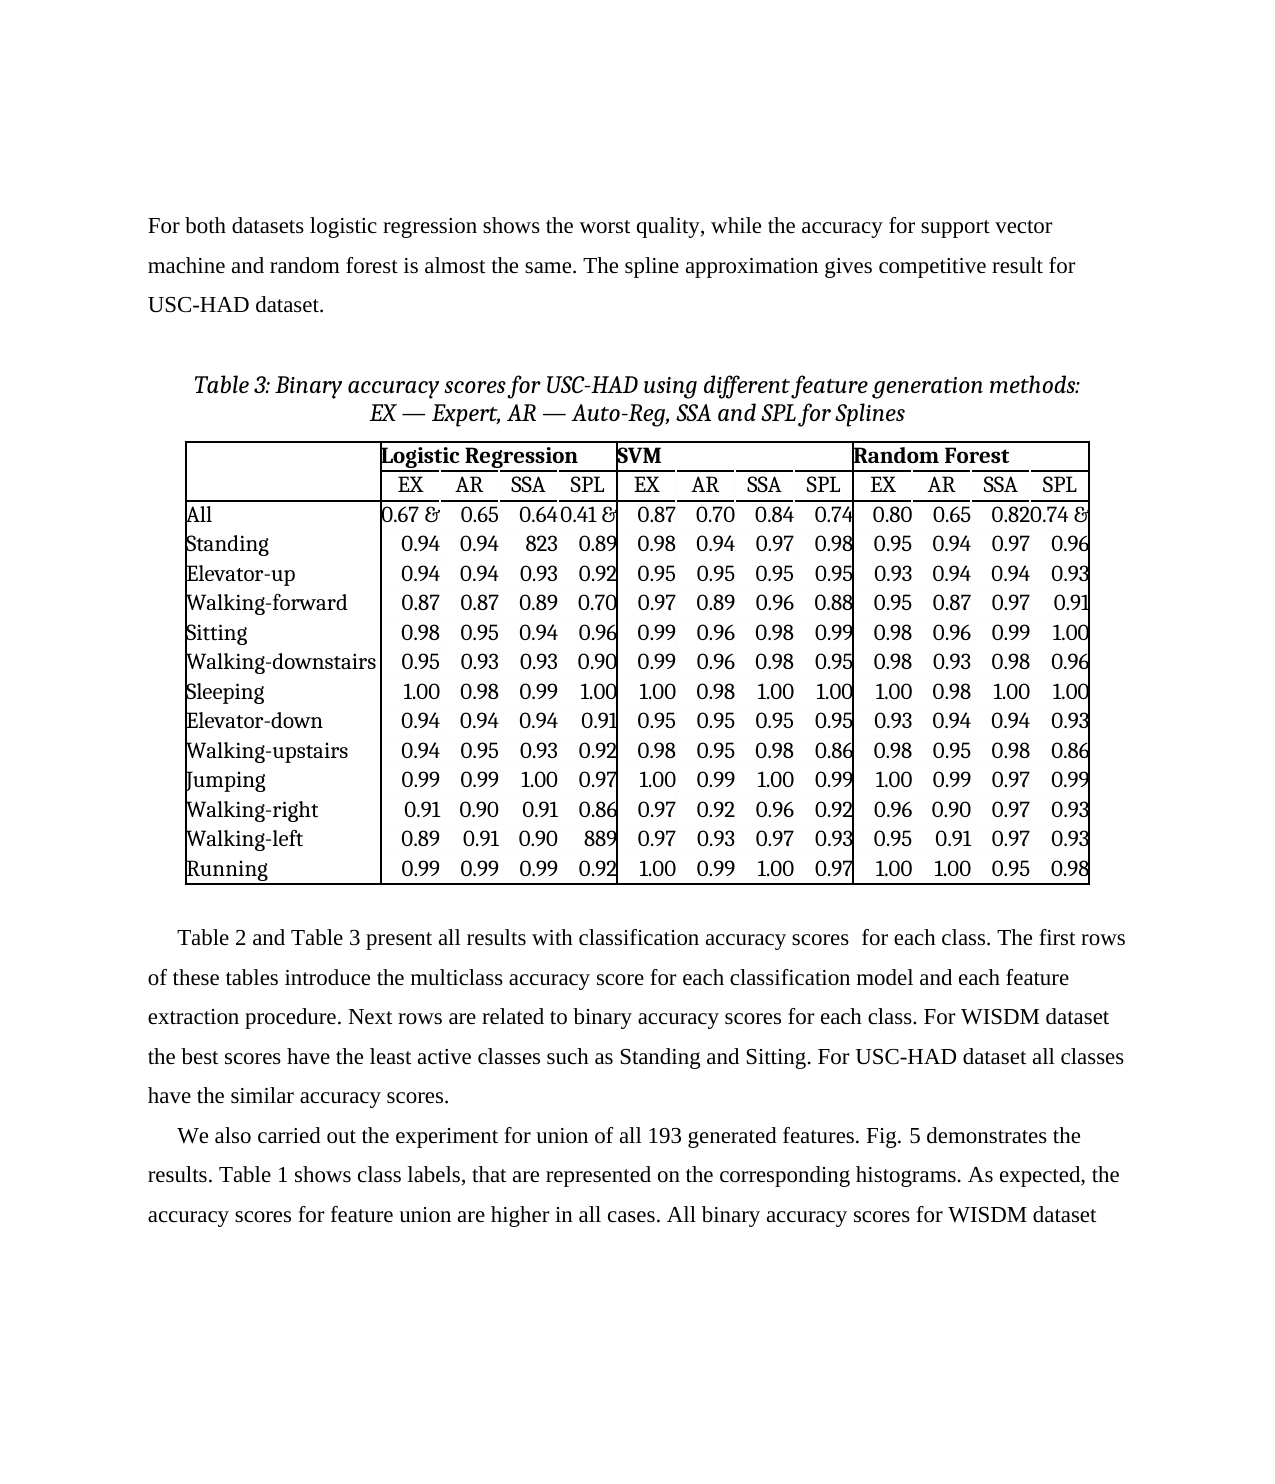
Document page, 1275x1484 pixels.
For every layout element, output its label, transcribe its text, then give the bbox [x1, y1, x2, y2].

table_cell 0.87 [913, 590, 970, 617]
table_cell Walking-upstairs [187, 738, 380, 765]
table_cell 0.96 [854, 796, 911, 824]
table_cell 0.99 [618, 620, 675, 647]
table_cell 0.98 [441, 679, 498, 706]
table_cell 0.99 [795, 620, 852, 647]
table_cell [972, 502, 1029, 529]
table_cell 0.99 [913, 767, 970, 794]
table_cell 889 [559, 826, 616, 853]
table_cell 0.97 [736, 531, 793, 558]
table_cell 0.97 [618, 826, 675, 853]
table_cell 0.89 [559, 531, 616, 558]
table_cell 0.98 [972, 649, 1029, 676]
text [148, 1122, 1127, 1227]
table_cell 0.95 [795, 649, 852, 676]
table_cell 1.00 [913, 855, 970, 883]
table_cell SSA [500, 472, 557, 499]
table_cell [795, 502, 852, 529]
table_cell 0.98 [736, 738, 793, 765]
table_cell 0.93 [1031, 708, 1088, 735]
table_cell 0.99 [441, 855, 498, 883]
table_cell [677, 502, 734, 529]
table_cell 0.91 [913, 826, 970, 853]
table_cell 0.95 [441, 620, 498, 647]
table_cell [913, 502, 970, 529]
table_cell 0.98 [736, 620, 793, 647]
table_cell 1.00 [795, 679, 852, 706]
table_cell 0.94 [382, 738, 439, 765]
table_cell 0.98 [854, 649, 911, 676]
table_cell 0.86 [795, 738, 852, 765]
table_cell 0.93 [500, 561, 557, 588]
table_cell AR [677, 472, 734, 499]
table_cell 0.97 [618, 796, 675, 824]
table_cell 0.95 [736, 561, 793, 588]
table_cell 0.99 [677, 767, 734, 794]
table_cell 823 [500, 531, 557, 558]
table_cell Elevator-up [187, 561, 380, 588]
table_cell 0.86 [1031, 738, 1088, 765]
table_cell Standing [187, 531, 380, 558]
table_cell 0.95 [677, 561, 734, 588]
table_cell 0.94 [382, 531, 439, 558]
table_cell 0.94 [382, 708, 439, 735]
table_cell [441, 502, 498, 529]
table_cell 0.97 [972, 531, 1029, 558]
table_cell 0.95 [795, 708, 852, 735]
table_cell 0.92 [559, 738, 616, 765]
table_cell 0.95 [441, 738, 498, 765]
table_cell 0.95 [677, 738, 734, 765]
table_cell 0.96 [913, 620, 970, 647]
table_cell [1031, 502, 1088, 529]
table_cell 0.98 [972, 738, 1029, 765]
table_cell SSA [972, 472, 1029, 499]
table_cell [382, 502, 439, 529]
table_cell Sleeping [187, 679, 380, 706]
table_cell 0.91 [559, 708, 616, 735]
table_cell Jumping [187, 767, 380, 794]
table_cell 0.90 [913, 796, 970, 824]
table_cell SPL [559, 472, 616, 499]
table_cell 0.94 [913, 531, 970, 558]
table_cell 0.92 [677, 796, 734, 824]
table_cell 1.00 [500, 767, 557, 794]
table_cell 0.90 [441, 796, 498, 824]
table_cell SPL [1031, 472, 1088, 499]
table_cell 0.93 [1031, 561, 1088, 588]
table_cell AR [441, 472, 498, 499]
table_cell 0.91 [441, 826, 498, 853]
table_cell 0.96 [736, 590, 793, 617]
table_cell 0.99 [972, 620, 1029, 647]
table_cell 0.94 [677, 531, 734, 558]
table_cell 0.95 [913, 738, 970, 765]
table_cell 0.99 [382, 855, 439, 883]
table_cell 0.93 [500, 649, 557, 676]
table_cell AR [913, 472, 970, 499]
table_cell 0.95 [736, 708, 793, 735]
table_cell 0.92 [795, 796, 852, 824]
table_cell Running [187, 855, 380, 883]
table_cell Sitting [187, 620, 380, 647]
table_cell 0.99 [500, 679, 557, 706]
table_cell 0.93 [854, 561, 911, 588]
table_cell 0.92 [559, 855, 616, 883]
table_cell 0.93 [500, 738, 557, 765]
table_cell 0.93 [795, 826, 852, 853]
table_cell 1.00 [618, 679, 675, 706]
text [148, 213, 1127, 318]
table_cell 0.98 [854, 738, 911, 765]
table_cell Walking-downstairs [187, 649, 380, 676]
table_cell SPL [795, 472, 852, 499]
table_cell 0.90 [559, 649, 616, 676]
table_cell 0.95 [854, 531, 911, 558]
table_cell 0.93 [913, 649, 970, 676]
table_cell 0.98 [854, 620, 911, 647]
table_cell 0.98 [618, 531, 675, 558]
table_cell EX [382, 472, 439, 499]
table_cell 0.99 [500, 855, 557, 883]
table_cell 1.00 [382, 679, 439, 706]
table_cell 0.95 [382, 649, 439, 676]
table_cell 0.95 [677, 708, 734, 735]
table_cell 0.89 [677, 590, 734, 617]
table_header SVM [618, 443, 852, 470]
table_cell 0.90 [500, 826, 557, 853]
table_cell 1.00 [1031, 620, 1088, 647]
table_cell 0.94 [972, 708, 1029, 735]
table_cell 0.94 [500, 708, 557, 735]
table_cell 1.00 [736, 767, 793, 794]
table_cell 0.89 [500, 590, 557, 617]
table_cell 0.98 [913, 679, 970, 706]
table_cell 0.99 [441, 767, 498, 794]
table_cell 0.91 [1031, 590, 1088, 617]
table_cell 0.99 [795, 767, 852, 794]
table_cell 0.98 [677, 679, 734, 706]
table_cell 0.94 [913, 708, 970, 735]
table_cell 1.00 [736, 679, 793, 706]
table_cell Walking-forward [187, 590, 380, 617]
table_cell 0.96 [1031, 649, 1088, 676]
table_cell All [187, 502, 380, 529]
table_cell 0.96 [677, 649, 734, 676]
table_cell 0.94 [500, 620, 557, 647]
table_cell 0.93 [441, 649, 498, 676]
table_cell 1.00 [854, 767, 911, 794]
table_cell 0.94 [441, 561, 498, 588]
table_cell EX [618, 472, 675, 499]
table_cell 0.98 [382, 620, 439, 647]
table_cell 0.99 [618, 649, 675, 676]
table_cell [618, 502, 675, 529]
table_cell 0.94 [972, 561, 1029, 588]
table_cell Walking-right [187, 796, 380, 824]
table_cell 0.86 [559, 796, 616, 824]
table_cell 0.95 [618, 561, 675, 588]
table_cell 0.99 [677, 855, 734, 883]
table_cell SSA [736, 472, 793, 499]
table_cell 0.89 [382, 826, 439, 853]
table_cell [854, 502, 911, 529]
table_cell 0.91 [382, 796, 439, 824]
table_cell 0.70 [559, 590, 616, 617]
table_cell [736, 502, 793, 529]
table_cell 0.96 [1031, 531, 1088, 558]
text Table 2 and Table 3 present all results with classification accuracy scores for each class. The first rows of these tables introduce the multiclass accuracy score for each classification model and each feature extraction procedure. Next rows are related to binary accuracy scores for each class. For WISDM dataset the best scores have the least active classes such as Standing and Sitting. For USC-HAD dataset all classes have the similar accuracy scores. [148, 924, 1127, 1108]
table_cell 0.87 [441, 590, 498, 617]
table_cell 1.00 [618, 767, 675, 794]
table_cell 0.93 [1031, 796, 1088, 824]
table_cell 1.00 [559, 679, 616, 706]
table_cell 0.91 [500, 796, 557, 824]
table_cell 1.00 [736, 855, 793, 883]
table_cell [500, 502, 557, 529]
table_cell 0.97 [736, 826, 793, 853]
table_cell 0.95 [618, 708, 675, 735]
table_cell 0.99 [382, 767, 439, 794]
table_cell 1.00 [854, 679, 911, 706]
table_cell 0.93 [677, 826, 734, 853]
table_cell 0.97 [795, 855, 852, 883]
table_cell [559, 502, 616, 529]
table_cell 0.98 [618, 738, 675, 765]
table_header [187, 443, 380, 499]
table_cell 0.97 [972, 796, 1029, 824]
table_cell 0.95 [972, 855, 1029, 883]
table_cell 0.97 [559, 767, 616, 794]
text Table 3: Binary accuracy scores for USC-HAD using different feature generation methods: EX — Expert, AR — Auto-Reg, SSA and SPL for Splines [148, 371, 1127, 428]
table_cell 0.96 [677, 620, 734, 647]
table_cell Elevator-down [187, 708, 380, 735]
table_cell 0.96 [559, 620, 616, 647]
table_cell 0.97 [972, 590, 1029, 617]
table_cell 0.94 [913, 561, 970, 588]
table_cell 0.95 [854, 590, 911, 617]
table_header Logistic Regression [382, 443, 616, 470]
table_cell 0.93 [1031, 826, 1088, 853]
table_cell 0.94 [382, 561, 439, 588]
table_cell 0.97 [618, 590, 675, 617]
table_cell 0.97 [972, 767, 1029, 794]
table_cell 1.00 [972, 679, 1029, 706]
table_cell 0.88 [795, 590, 852, 617]
table_cell 0.95 [854, 826, 911, 853]
table_cell 0.87 [382, 590, 439, 617]
table_cell 1.00 [854, 855, 911, 883]
table_cell Walking-left [187, 826, 380, 853]
table_header Random Forest [854, 443, 1088, 470]
table_cell 0.99 [1031, 767, 1088, 794]
table_cell 0.98 [736, 649, 793, 676]
table_cell 0.97 [972, 826, 1029, 853]
table_cell 1.00 [618, 855, 675, 883]
table_cell 1.00 [1031, 679, 1088, 706]
table_cell 0.94 [441, 531, 498, 558]
table_cell 0.93 [854, 708, 911, 735]
table_cell 0.94 [441, 708, 498, 735]
table_cell 0.98 [795, 531, 852, 558]
table_cell EX [854, 472, 911, 499]
table_cell 0.98 [1031, 855, 1088, 883]
table_cell 0.95 [795, 561, 852, 588]
table_cell 0.92 [559, 561, 616, 588]
table_cell 0.96 [736, 796, 793, 824]
